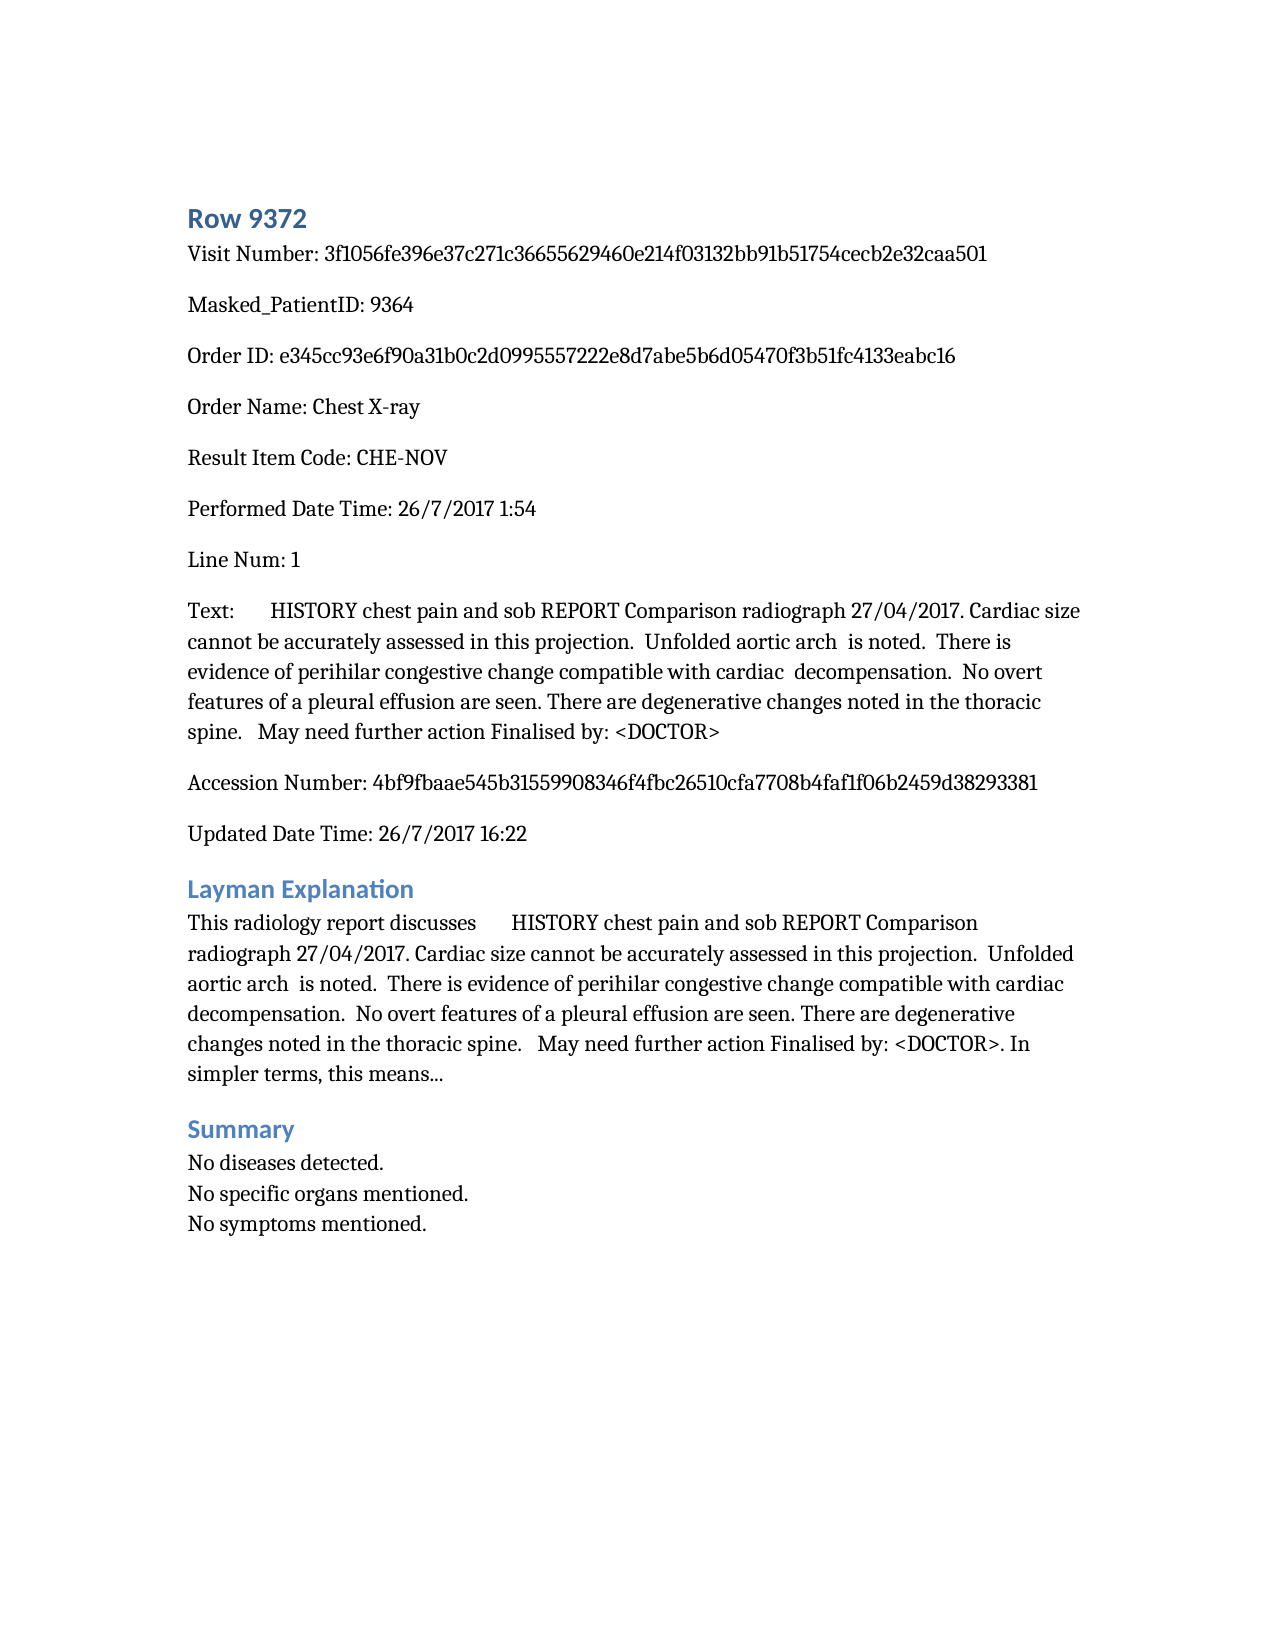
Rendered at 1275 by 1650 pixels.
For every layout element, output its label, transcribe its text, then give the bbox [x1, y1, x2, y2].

text Result Item Code: CHE-NOV [187, 445, 1087, 471]
text Performed Date Time: 26/7/2017 1:54 [187, 496, 1087, 522]
text No diseases detected. No specific organs mentioned. No symptoms mentioned. [187, 1150, 1087, 1237]
text Order ID: e345cc93e6f90a31b0c2d0995557222e8d7abe5b6d05470f3b51fc4133eabc16 [187, 343, 1087, 369]
subtitle Summary [187, 1112, 1087, 1145]
subtitle Layman Explanation [187, 872, 1087, 905]
text Text: HISTORY chest pain and sob REPORT Comparison radiograph 27/04/2017. Cardiac size cannot be accurately assessed in this projection. Unfolded aortic arch is noted. There is evidence of perihilar congestive change compatible with cardiac decompensation. No overt features of a pleural effusion are seen. There are degenerative changes noted in the thoracic spine. May need further action Finalised by: <DOCTOR> [187, 598, 1087, 745]
text Accession Number: 4bf9fbaae545b31559908346f4fbc26510cfa7708b4faf1f06b2459d38293381 [187, 770, 1087, 796]
text Updated Date Time: 26/7/2017 16:22 [187, 821, 1087, 847]
text Visit Number: 3f1056fe396e37c271c36655629460e214f03132bb91b51754cecb2e32caa501 [187, 241, 1087, 267]
text Line Num: 1 [187, 547, 1087, 573]
text Masked_PatientID: 9364 [187, 292, 1087, 318]
text This radiology report discusses HISTORY chest pain and sob REPORT Comparison radiograph 27/04/2017. Cardiac size cannot be accurately assessed in this projection. Unfolded aortic arch is noted. There is evidence of perihilar congestive change compatible with cardiac decompensation. No overt features of a pleural effusion are seen. There are degenerative changes noted in the thoracic spine. May need further action Finalised by: <DOCTOR>. In simpler terms, this means... [187, 910, 1087, 1087]
subtitle Row 9372 [187, 200, 1087, 236]
text Order Name: Chest X-ray [187, 394, 1087, 420]
